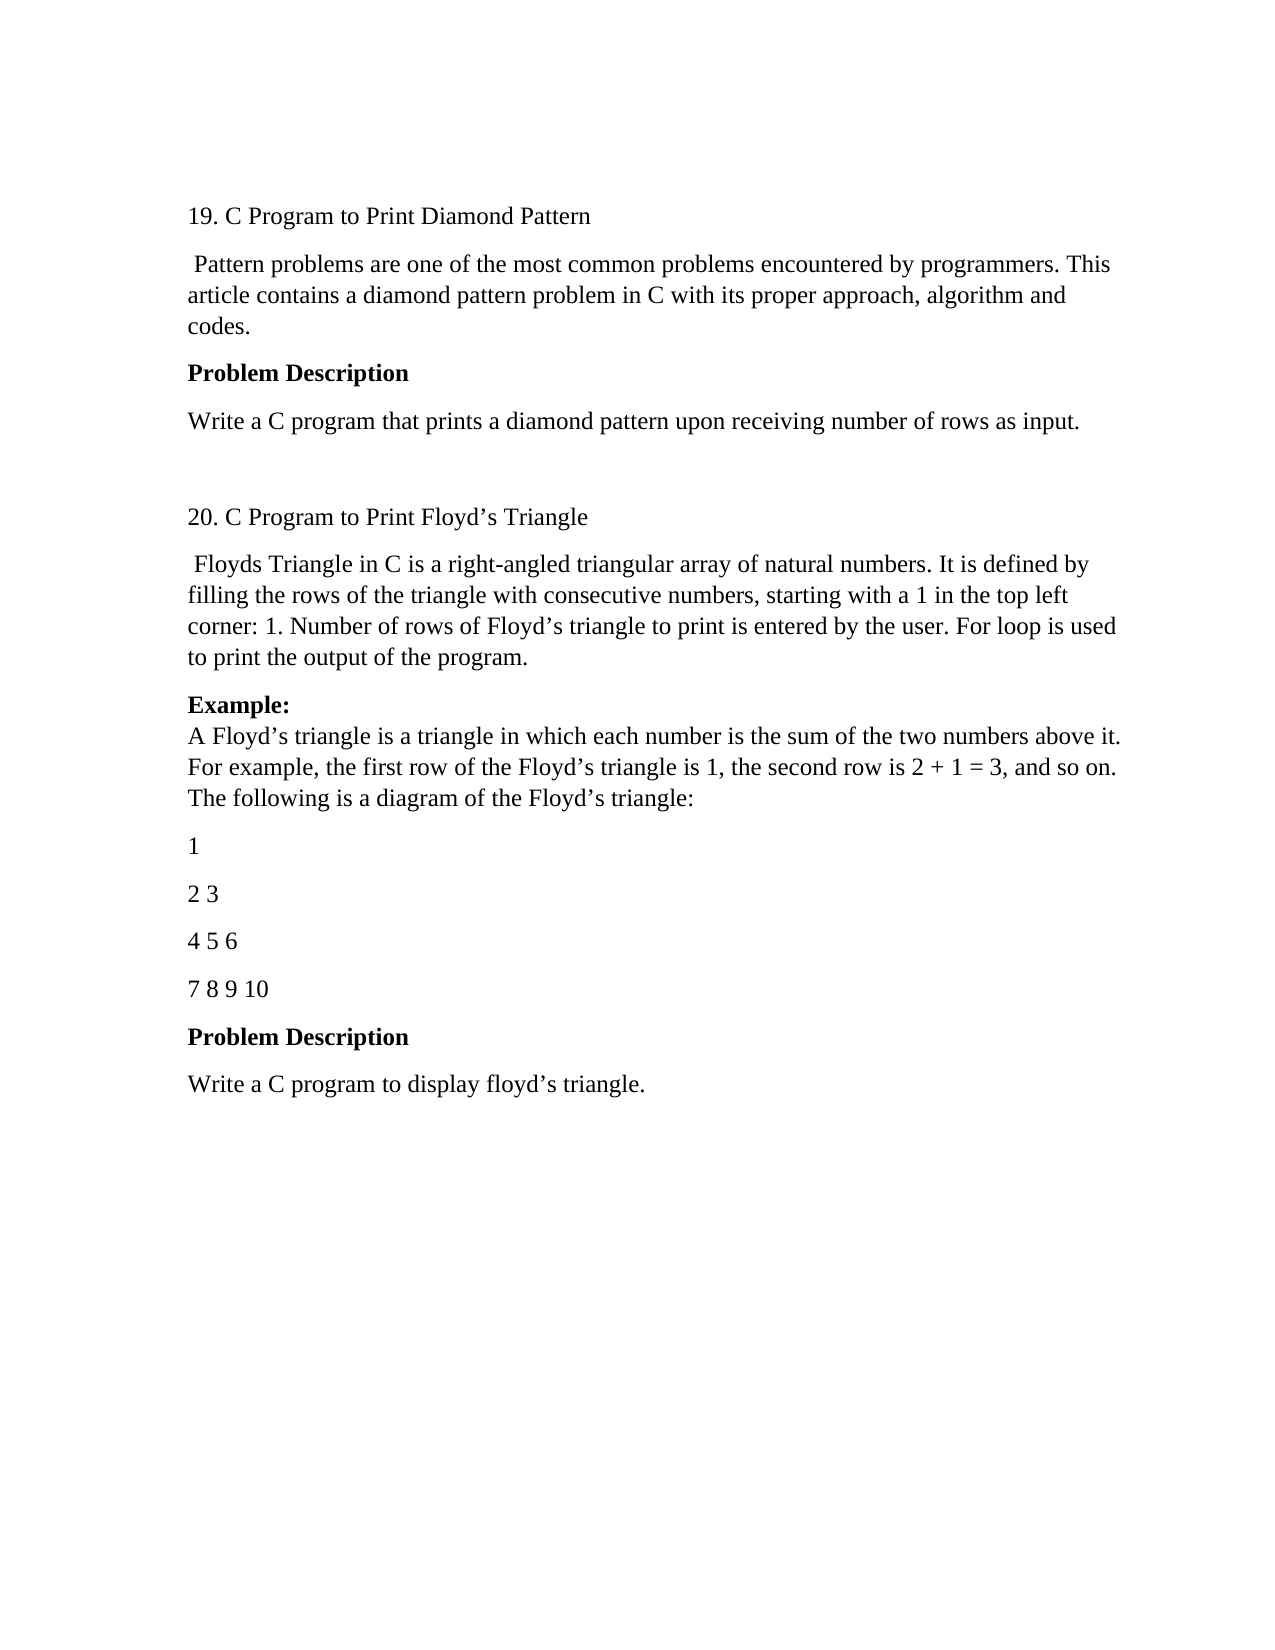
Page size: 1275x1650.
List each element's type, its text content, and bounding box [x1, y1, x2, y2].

text Problem Description [187, 1022, 1125, 1051]
text 1 [187, 831, 1125, 860]
text 2 3 [187, 879, 1125, 907]
text Problem Description [187, 358, 1125, 387]
text 4 5 6 [187, 926, 1125, 955]
list C Program to Print Floyd’s Triangle [187, 502, 1125, 530]
text Write a C program that prints a diamond pattern upon receiving number of rows as input. [187, 406, 1125, 435]
list C Program to Print Diamond Pattern [187, 201, 1125, 230]
text Write a C program to display floyd’s triangle. [187, 1069, 1125, 1098]
text Floyds Triangle in C is a right-angled triangular array of natural numbers. It is defined by filling the rows of the triangle with consecutive numbers, starting with a 1 in the top left corner: 1. Number of rows of Floyd’s triangle to print is entered by the user. For loop is used to print the output of the program. [187, 549, 1125, 671]
text Example: A Floyd’s triangle is a triangle in which each number is the sum of the two numbers above it. For example, the first row of the Floyd’s triangle is 1, the second row is 2 + 1 = 3, and so on. The following is a diagram of the Floyd’s triangle: [187, 690, 1125, 812]
text Pattern problems are one of the most common problems encountered by programmers. This article contains a diamond pattern problem in C with its proper approach, algorithm and codes. [187, 249, 1125, 339]
text 7 8 9 10 [187, 974, 1125, 1003]
